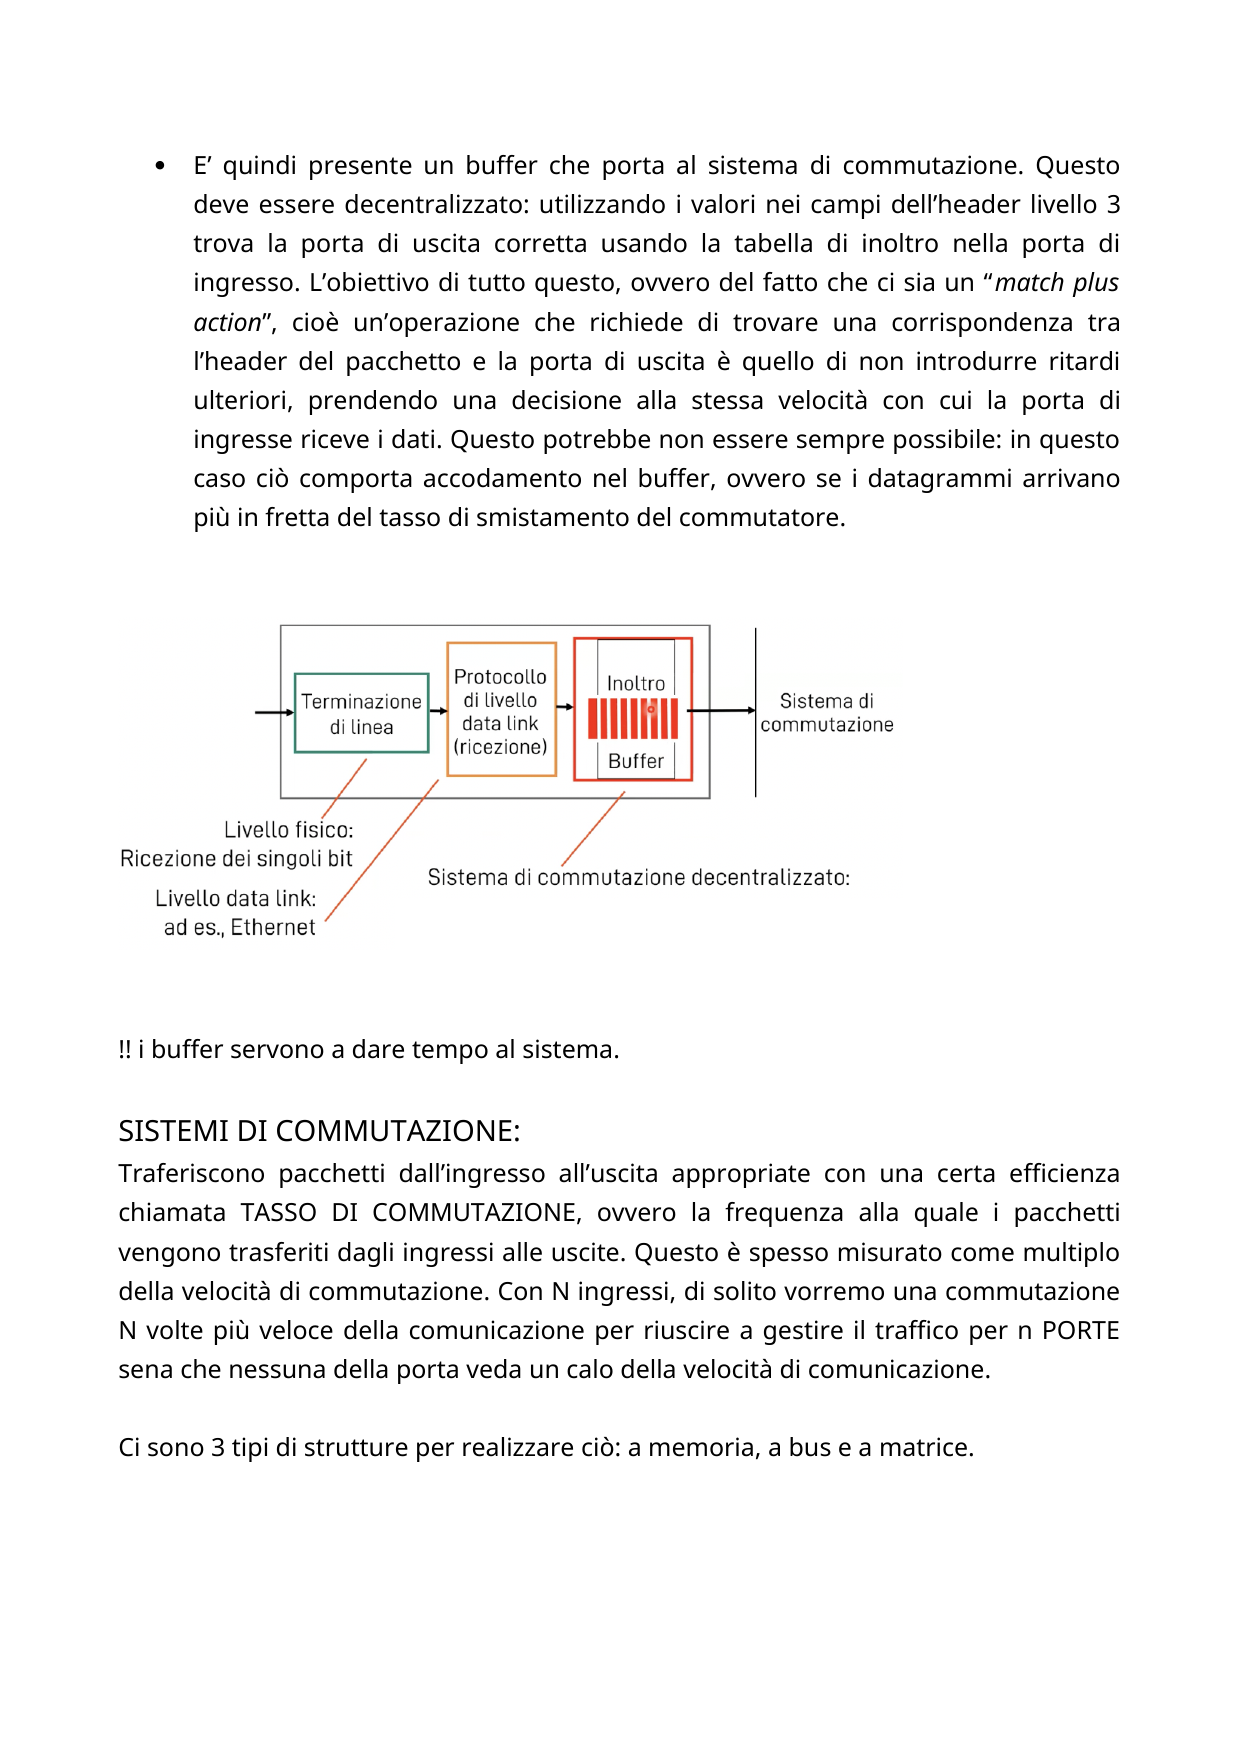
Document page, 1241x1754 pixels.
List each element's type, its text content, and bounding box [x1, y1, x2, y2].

text Ci sono 3 tipi di strutture per realizzare ciò: a memoria, a bus e a matrice. [118, 1430, 1122, 1464]
list E’ quindi presente un buffer che porta al sistema di commutazione. Questo deve essere decentralizzato: utilizzando i valori nei campi dell’header livello 3 trova la porta di uscita corretta usando la tabella di inoltro nella porta di ingresso. L’obiettivo di tutto questo, ovvero del fatto che ci sia un “match plus action”, cioè un’operazione che richiede di trovare una corrispondenza tra l’header del pacchetto e la porta di uscita è quello di non introdurre ritardi ulteriori, prendendo una decisione alla stessa velocità con cui la porta di ingresse riceve i dati. Questo potrebbe non essere sempre possibile: in questo caso ciò comporta accodamento nel buffer, ovvero se i datagrammi arrivano più in fretta del tasso di smistamento del commutatore. [156, 148, 1122, 534]
text !! i buffer servono a dare tempo al sistema. [118, 1032, 1122, 1066]
text SISTEMI DI COMMUTAZIONE: [118, 1110, 1122, 1150]
text Traferiscono pacchetti dall’ingresso all’uscita appropriate con una certa efficienza chiamata TASSO DI COMMUTAZIONE, ovvero la frequenza alla quale i pacchetti vengono trasferiti dagli ingressi alle uscite. Questo è spesso misurato come multiplo della velocità di commutazione. Con N ingressi, di solito vorremo una commutazione N volte più veloce della comunicazione per riuscire a gestire il traffico per n PORTE sena che nessuna della porta veda un calo della velocità di comunicazione. [118, 1156, 1122, 1386]
picture [118, 617, 903, 950]
